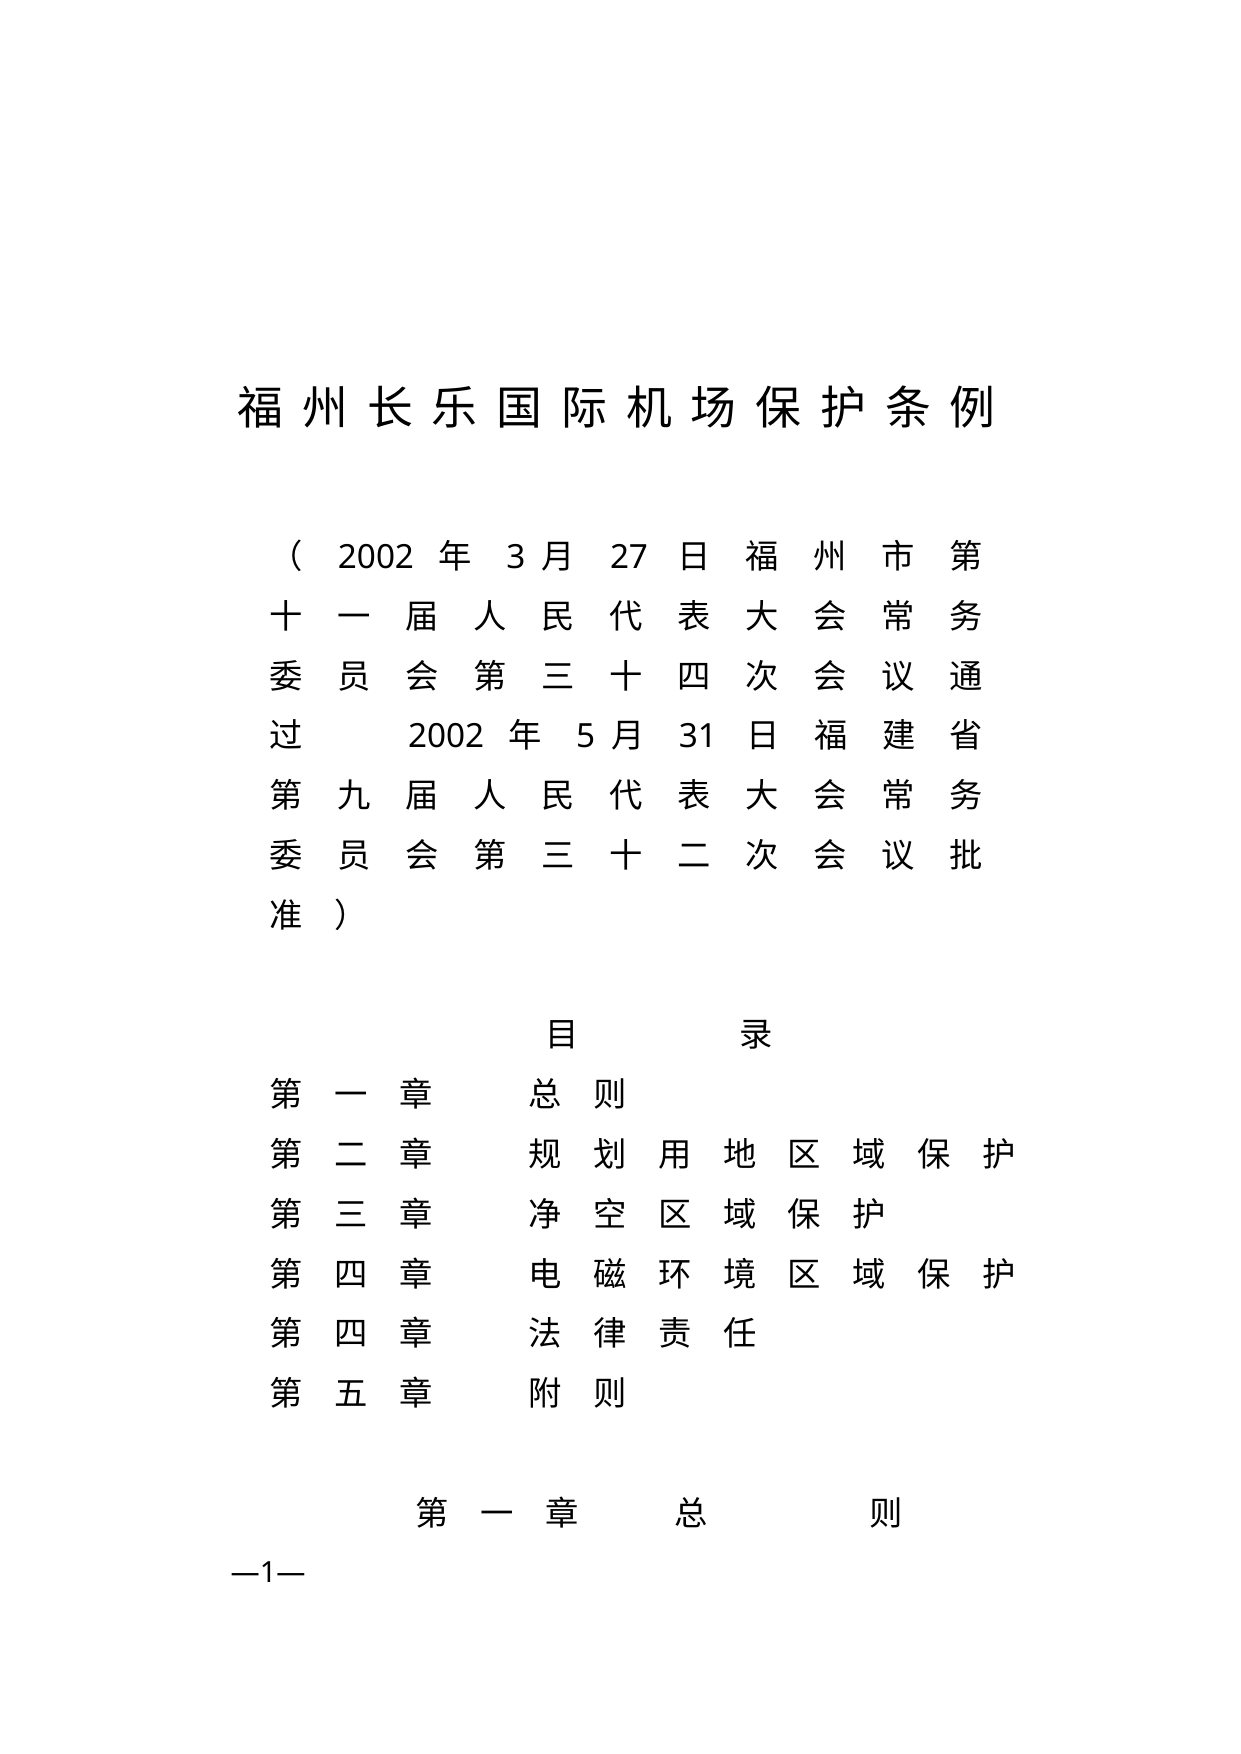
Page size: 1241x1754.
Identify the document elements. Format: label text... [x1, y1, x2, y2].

text （2002年3月27日福州市第十一届人民代表大会常务委员会第三十四次会议通过 2002年5月31日福建省第九届人民代表大会常务委员会第三十二次会议批准） [237, 524, 1014, 943]
text 第二章 规划用地区域保护 [172, 1122, 1079, 1182]
text 第四章 电磁环境区域保护 [172, 1242, 1079, 1301]
text 目 录 [172, 1002, 1079, 1062]
text 第一章 总则 [172, 1062, 1079, 1122]
text 第三章 净空区域保护 [172, 1182, 1079, 1242]
text 第五章 附则 [172, 1361, 1079, 1421]
text 第一章 总 则 [172, 1481, 1079, 1541]
text 福州长乐国际机场保护条例 [172, 345, 1079, 464]
text 第四章 法律责任 [172, 1301, 1079, 1361]
